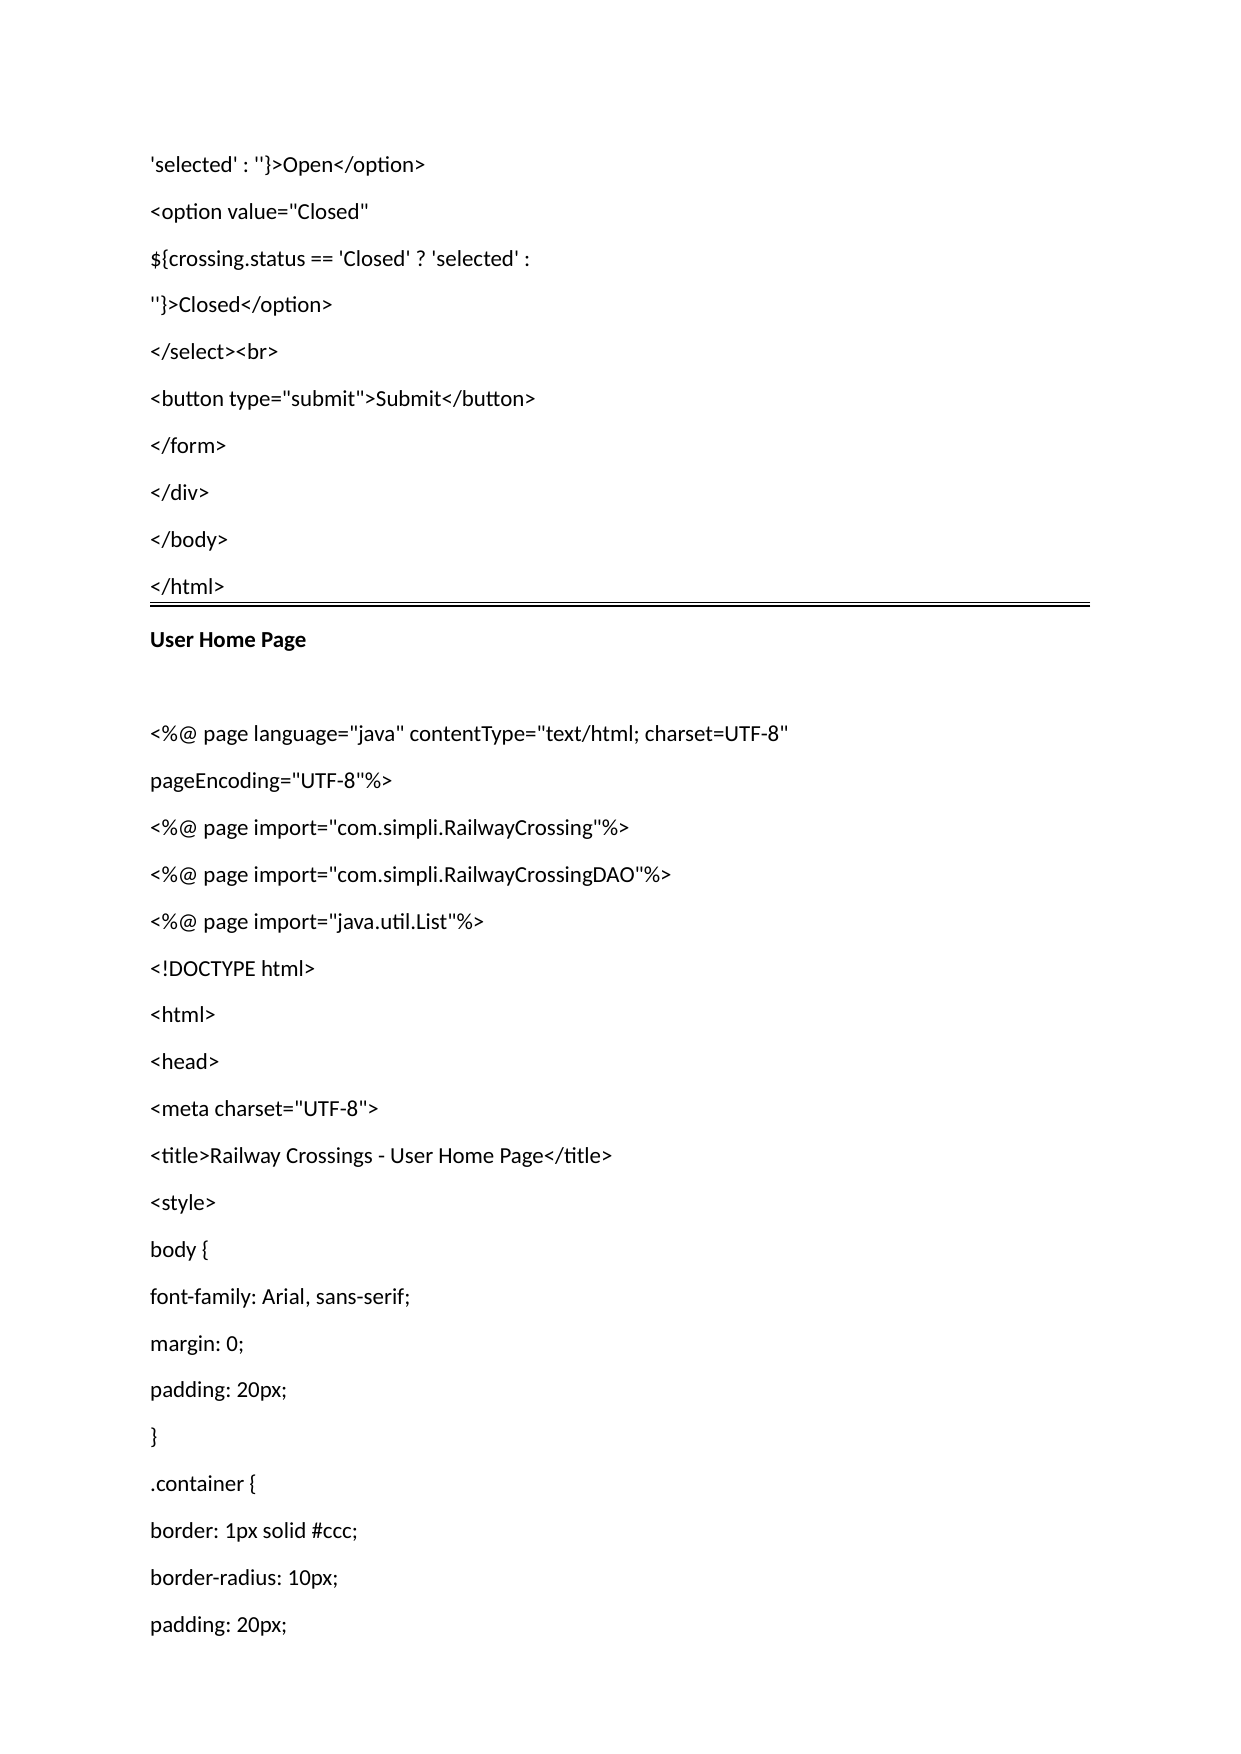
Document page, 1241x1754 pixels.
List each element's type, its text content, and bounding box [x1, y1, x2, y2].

text </html> [150, 572, 1090, 602]
text <button type="submit">Submit</button> [150, 384, 1090, 412]
text } [150, 1422, 1090, 1450]
text <%@ page import="com.simpli.RailwayCrossing"%> [150, 813, 1090, 841]
text 'selected' : ''}>Open</option> [150, 150, 1090, 178]
text padding: 20px; [150, 1610, 1090, 1638]
text ${crossing.status == 'Closed' ? 'selected' : [150, 244, 1090, 272]
text User Home Page [150, 626, 1090, 653]
text border-radius: 10px; [150, 1563, 1090, 1591]
text .container { [150, 1469, 1090, 1497]
text font-family: Arial, sans-serif; [150, 1282, 1090, 1310]
text </select><br> [150, 337, 1090, 366]
text border: 1px solid #ccc; [150, 1516, 1090, 1544]
text </body> [150, 525, 1090, 553]
text <style> [150, 1188, 1090, 1216]
text <head> [150, 1047, 1090, 1075]
text </form> [150, 431, 1090, 459]
text body { [150, 1235, 1090, 1263]
text padding: 20px; [150, 1376, 1090, 1403]
text <title>Railway Crossings - User Home Page</title> [150, 1141, 1090, 1169]
text <%@ page language="java" contentType="text/html; charset=UTF-8" [150, 719, 1090, 747]
text <!DOCTYPE html> [150, 954, 1090, 982]
text <option value="Closed" [150, 197, 1090, 225]
text <meta charset="UTF-8"> [150, 1094, 1090, 1122]
text <html> [150, 1001, 1090, 1028]
text <%@ page import="com.simpli.RailwayCrossingDAO"%> [150, 860, 1090, 888]
text pageEncoding="UTF-8"%> [150, 766, 1090, 794]
text <%@ page import="java.util.List"%> [150, 907, 1090, 935]
text ''}>Closed</option> [150, 291, 1090, 319]
text </div> [150, 478, 1090, 506]
text margin: 0; [150, 1329, 1090, 1357]
